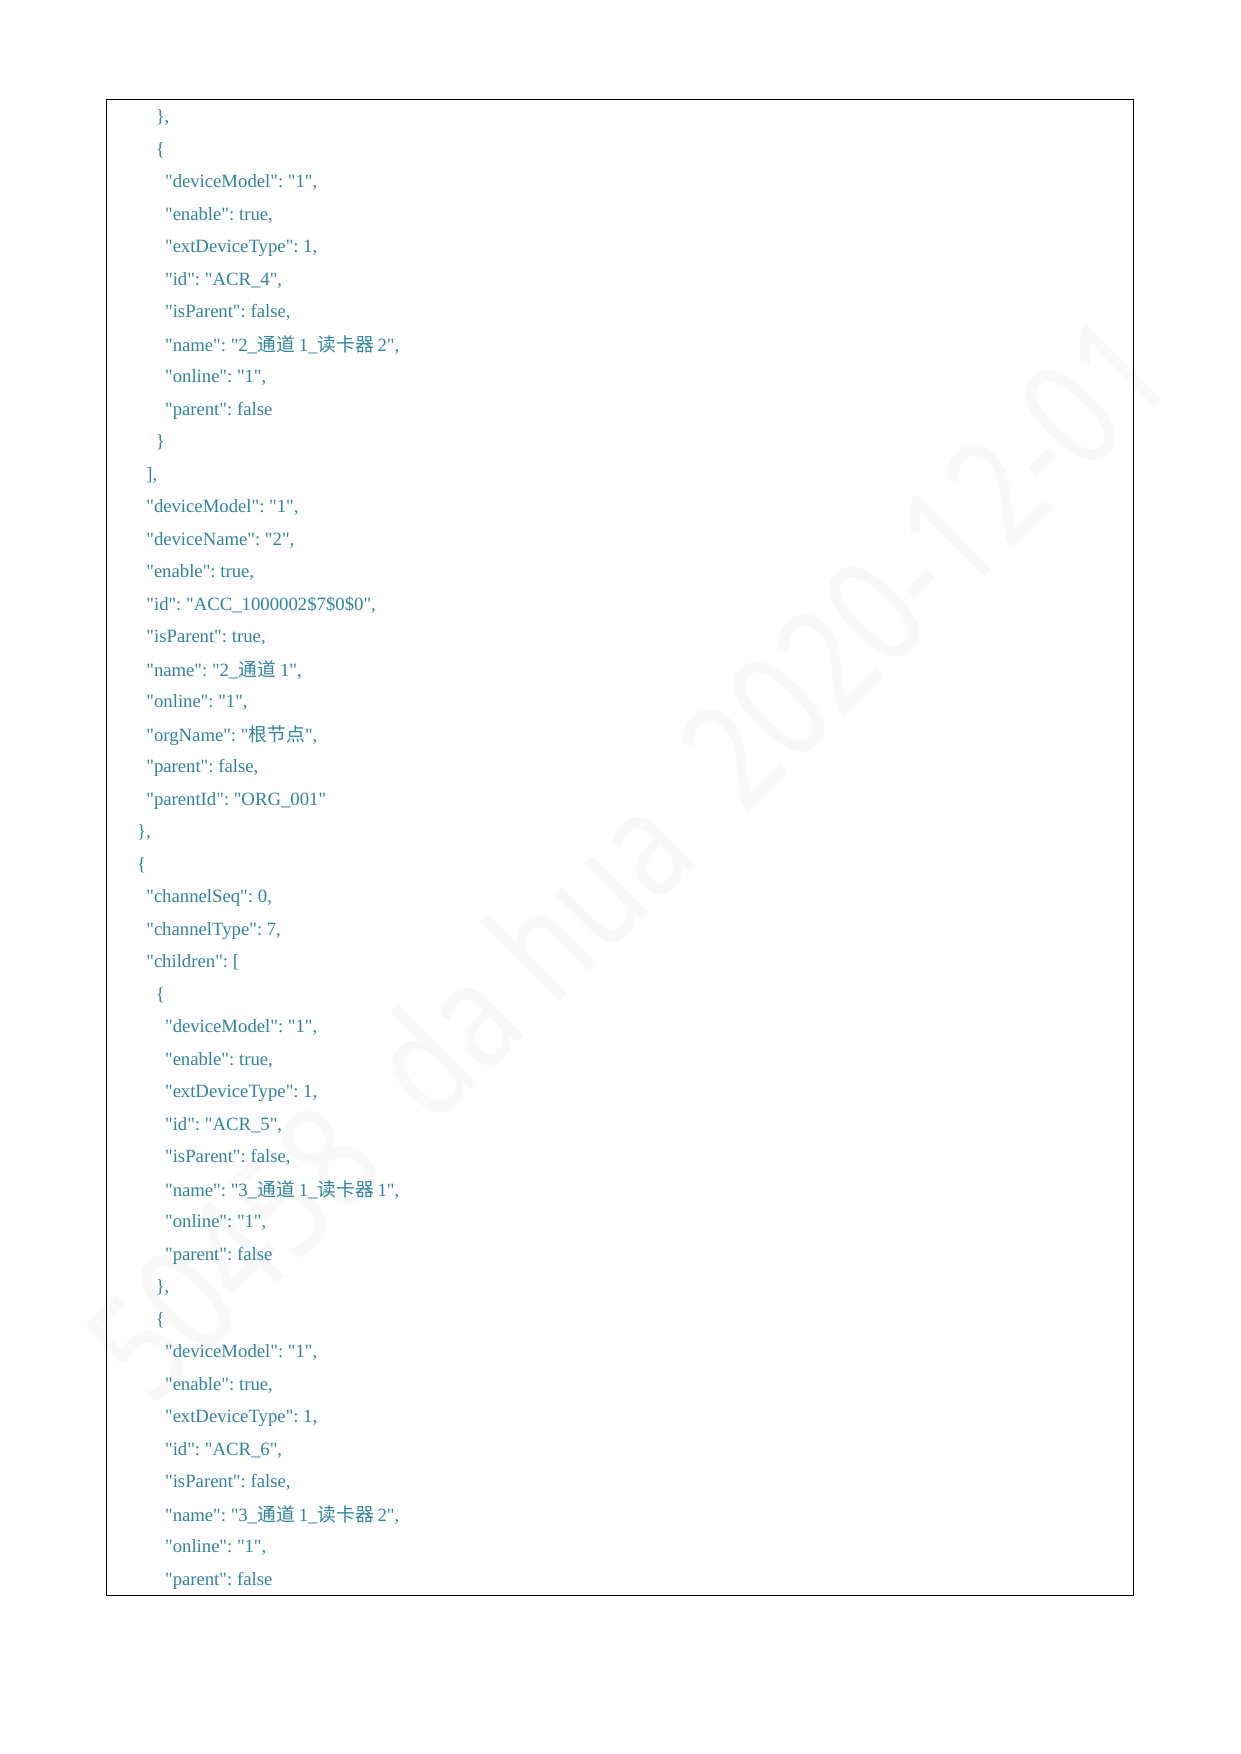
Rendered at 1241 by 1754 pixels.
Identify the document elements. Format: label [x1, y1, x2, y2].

table_header [107, 100, 1133, 1594]
